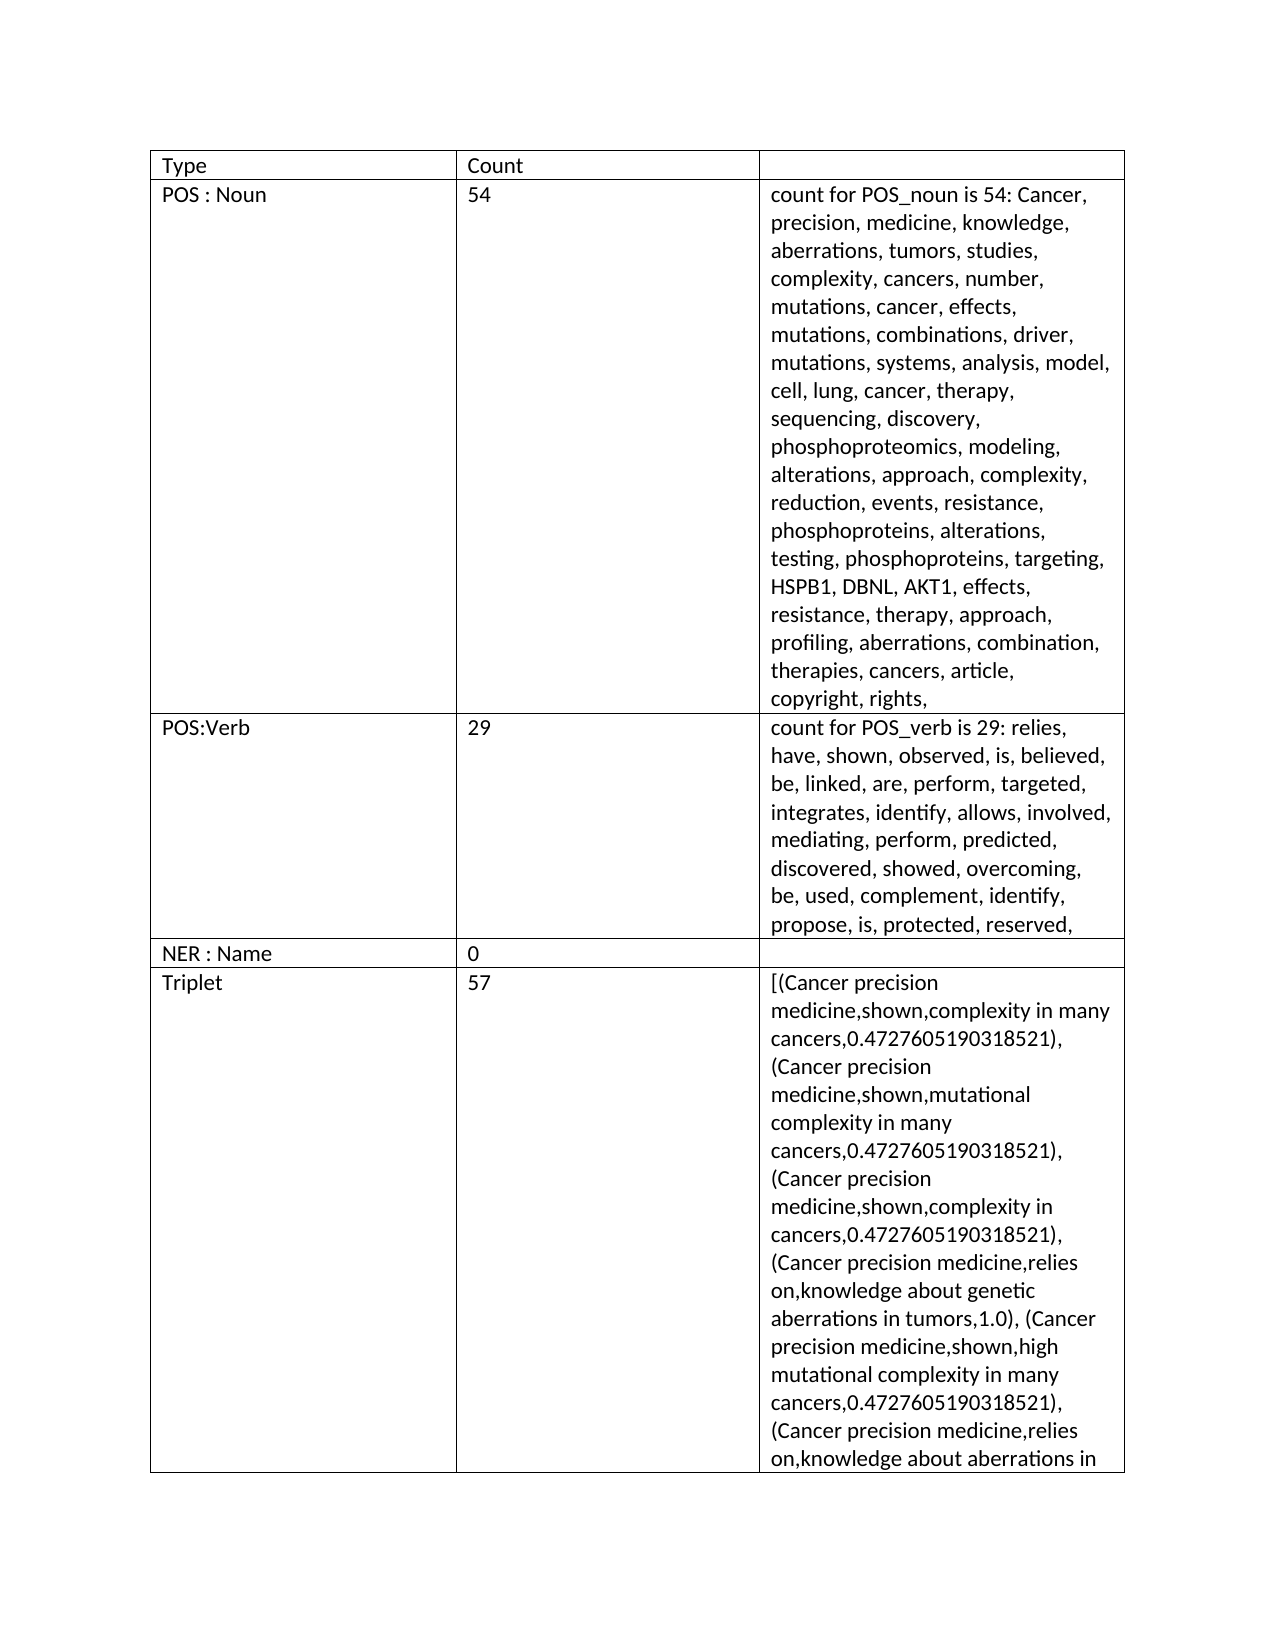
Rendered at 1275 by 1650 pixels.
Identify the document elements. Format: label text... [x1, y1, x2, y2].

table_cell 29 [457, 714, 759, 938]
table_cell 54 [457, 180, 759, 712]
table_header Type [151, 151, 456, 179]
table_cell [760, 968, 1124, 1472]
table_cell count for POS_noun is 54: Cancer, precision, medicine, knowledge, aberrations, tumors, studies, complexity, cancers, number, mutations, cancer, effects, mutations, combinations, driver, mutations, systems, analysis, model, cell, lung, cancer, therapy, sequencing, discovery, phosphoproteomics, modeling, alterations, approach, complexity, reduction, events, resistance, phosphoproteins, alterations, testing, phosphoproteins, targeting, HSPB1, DBNL, AKT1, effects, resistance, therapy, approach, profiling, aberrations, combination, therapies, cancers, article, copyright, rights, [760, 180, 1124, 712]
table_header Count [457, 151, 759, 179]
table_cell count for POS_verb is 29: relies, have, shown, observed, is, believed, be, linked, are, perform, targeted, integrates, identify, allows, involved, mediating, perform, predicted, discovered, showed, overcoming, be, used, complement, identify, propose, is, protected, reserved, [760, 714, 1124, 938]
table_cell [760, 939, 1124, 967]
table_header [760, 151, 1124, 179]
table_cell 57 [457, 968, 759, 1472]
table_cell NER : Name [151, 939, 456, 967]
table_cell POS : Noun [151, 180, 456, 712]
table_cell POS:Verb [151, 714, 456, 938]
table_cell Triplet [151, 968, 456, 1472]
table_cell 0 [457, 939, 759, 967]
